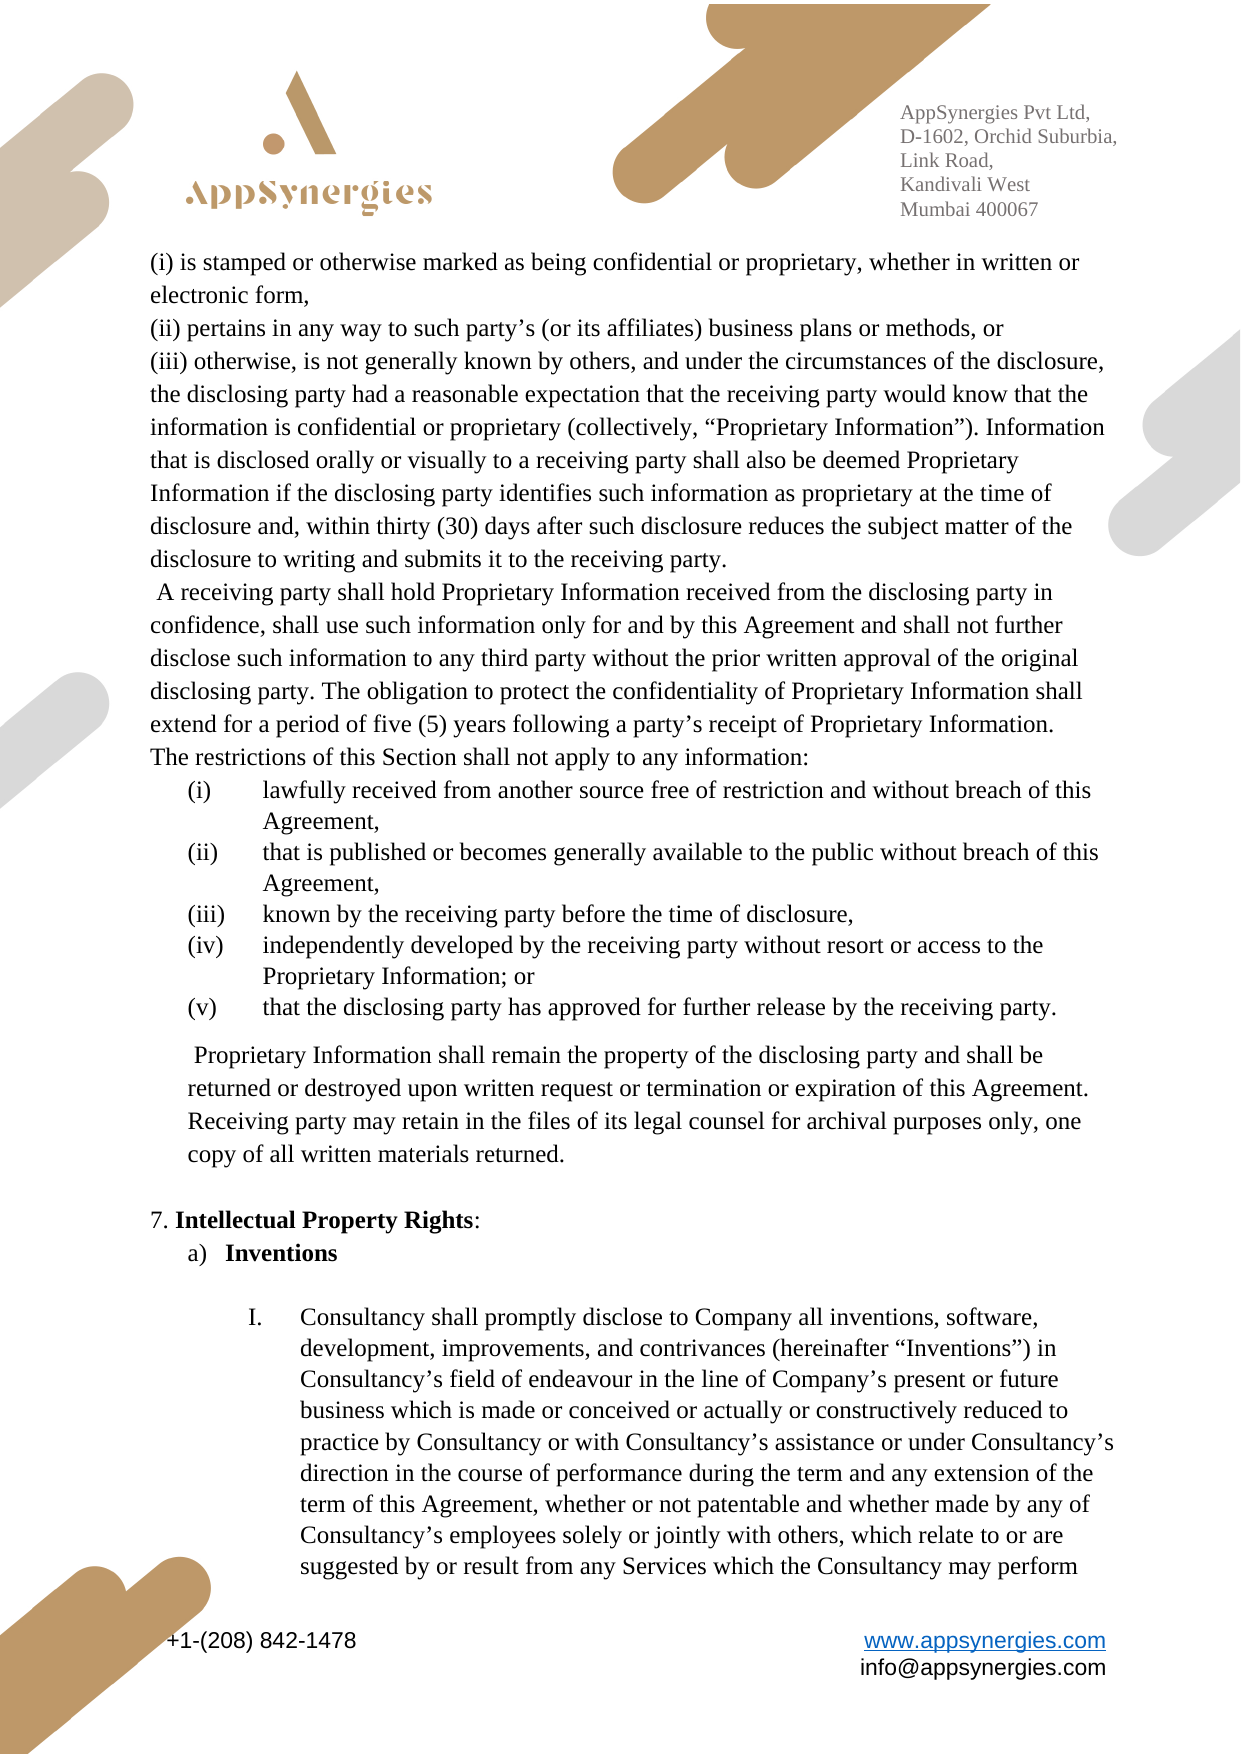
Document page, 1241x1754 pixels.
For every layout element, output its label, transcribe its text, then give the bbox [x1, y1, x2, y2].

picture [0, 4, 1241, 1754]
list that the disclosing party has approved for further release by the receiving party. [187, 992, 1122, 1021]
list independently developed by the receiving party without resort or access to the Proprietary Information; or [187, 930, 1122, 990]
text A receiving party shall hold Proprietary Information received from the disclosing party in confidence, shall use such information only for and by this Agreement and shall not further disclose such information to any third party without the prior written approval of the original disclosing party. The obligation to protect the confidentiality of Proprietary Information shall extend for a period of five (5) years following a party’s receipt of Proprietary Information. [150, 577, 1122, 738]
text (ii) pertains in any way to such party’s (or its affiliates) business plans or methods, or [150, 313, 1122, 342]
text The restrictions of this Section shall not apply to any information: [150, 742, 1122, 771]
text Proprietary Information shall remain the property of the disclosing party and shall be returned or destroyed upon written request or termination or expiration of this Agreement. Receiving party may retain in the files of its legal counsel for archival purposes only, one copy of all written materials returned. [187, 1040, 1122, 1168]
text (iii) otherwise, is not generally known by others, and under the circumstances of the disclosure, the disclosing party had a reasonable expectation that the receiving party would know that the information is confidential or proprietary (collectively, “Proprietary Information”). Information that is disclosed orally or visually to a receiving party shall also be deemed Proprietary Information if the disclosing party identifies such information as proprietary at the time of disclosure and, within thirty (30) days after such disclosure reduces the subject matter of the disclosure to writing and submits it to the receiving party. [150, 346, 1122, 573]
text 7. Intellectual Property Rights: [150, 1205, 1122, 1234]
list known by the receiving party before the time of disclosure, [187, 899, 1122, 928]
list that is published or becomes generally available to the public without breach of this Agreement, [187, 837, 1122, 897]
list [262, 1302, 1122, 1579]
list lawfully received from another source free of restriction and without breach of this Agreement, [187, 775, 1122, 835]
list Inventions [187, 1238, 1122, 1267]
text (i) is stamped or otherwise marked as being confidential or proprietary, whether in written or electronic form, [150, 247, 1122, 309]
